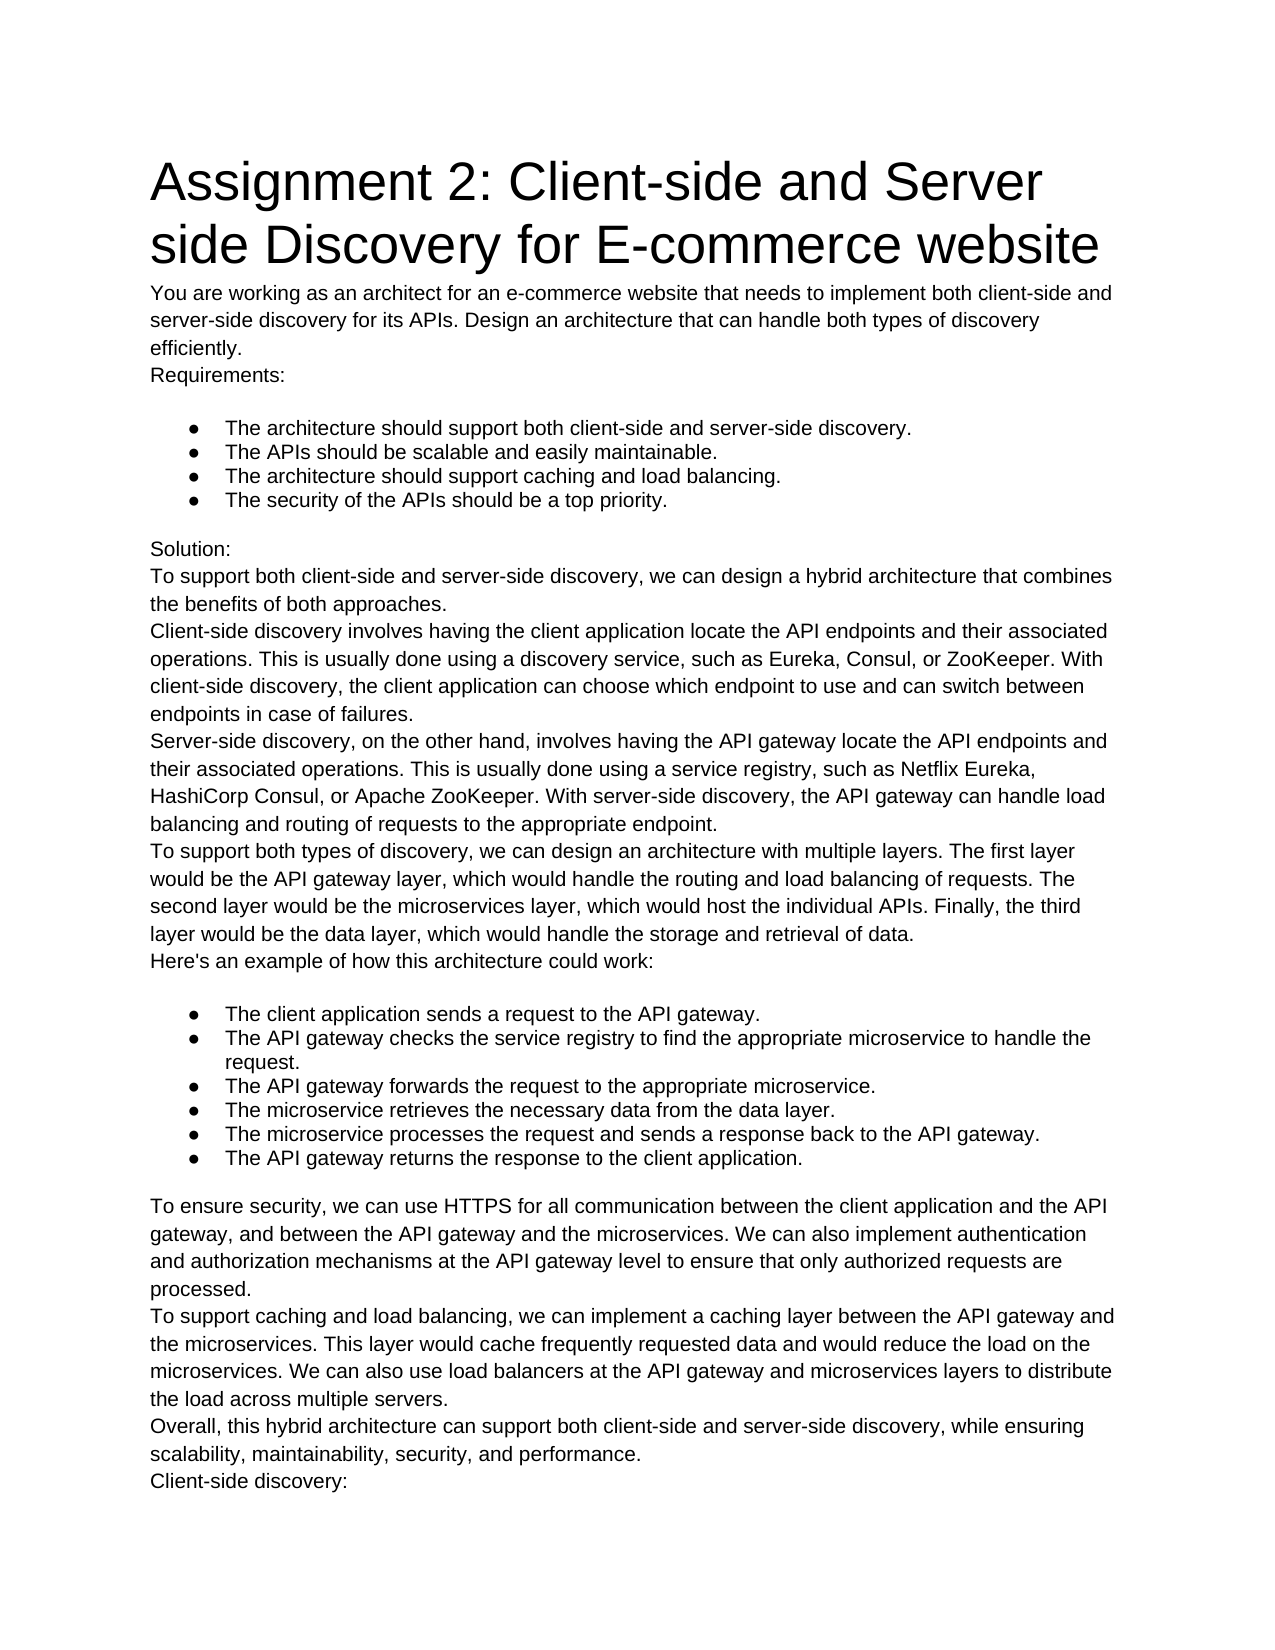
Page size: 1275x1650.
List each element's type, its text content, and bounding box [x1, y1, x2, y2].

text To support both client-side and server-side discovery, we can design a hybrid architecture that combines the benefits of both approaches. [150, 564, 1125, 616]
list The APIs should be scalable and easily maintainable. [187, 440, 1125, 464]
text To support caching and load balancing, we can implement a caching layer between the API gateway and the microservices. This layer would cache frequently requested data and would reduce the load on the microservices. We can also use load balancers at the API gateway and microservices layers to distribute the load across multiple servers. [150, 1304, 1125, 1411]
list The API gateway forwards the request to the appropriate microservice. [187, 1073, 1125, 1097]
list The microservice processes the request and sends a response back to the API gateway. [187, 1121, 1125, 1145]
text Server-side discovery, on the other hand, involves having the API gateway locate the API endpoints and their associated operations. This is usually done using a service registry, such as Netflix Eureka, HashiCorp Consul, or Apache ZooKeeper. With server-side discovery, the API gateway can handle load balancing and routing of requests to the appropriate endpoint. [150, 729, 1125, 836]
text To support both types of discovery, we can design an architecture with multiple layers. The first layer would be the API gateway layer, which would handle the routing and load balancing of requests. The second layer would be the microservices layer, which would host the individual APIs. Finally, the third layer would be the data layer, which would handle the storage and retrieval of data. [150, 839, 1125, 946]
text Requirements: [150, 363, 1125, 387]
text Overall, this hybrid architecture can support both client-side and server-side discovery, while ensuring scalability, maintainability, security, and performance. [150, 1414, 1125, 1466]
list The architecture should support caching and load balancing. [187, 464, 1125, 488]
list The architecture should support both client-side and server-side discovery. [187, 416, 1125, 440]
text Solution: [150, 537, 1125, 561]
list The client application sends a request to the API gateway. [187, 1002, 1125, 1026]
text Client-side discovery involves having the client application locate the API endpoints and their associated operations. This is usually done using a discovery service, such as Eureka, Consul, or ZooKeeper. With client-side discovery, the client application can choose which endpoint to use and can switch between endpoints in case of failures. [150, 619, 1125, 726]
list The API gateway returns the response to the client application. [187, 1145, 1125, 1169]
text Client-side discovery: [150, 1469, 1125, 1493]
text You are working as an architect for an e-commerce website that needs to implement both client-side and server-side discovery for its APIs. Design an architecture that can handle both types of discovery efficiently. [150, 281, 1125, 360]
list The microservice retrieves the necessary data from the data layer. [187, 1097, 1125, 1121]
text Here's an example of how this architecture could work: [150, 949, 1125, 973]
list The security of the APIs should be a top priority. [187, 488, 1125, 512]
title Assignment 2: Client-side and Server side Discovery for E-commerce website [150, 150, 1125, 274]
text To ensure security, we can use HTTPS for all communication between the client application and the API gateway, and between the API gateway and the microservices. We can also implement authentication and authorization mechanisms at the API gateway level to ensure that only authorized requests are processed. [150, 1194, 1125, 1301]
list The API gateway checks the service registry to find the appropriate microservice to handle the request. [187, 1026, 1125, 1073]
